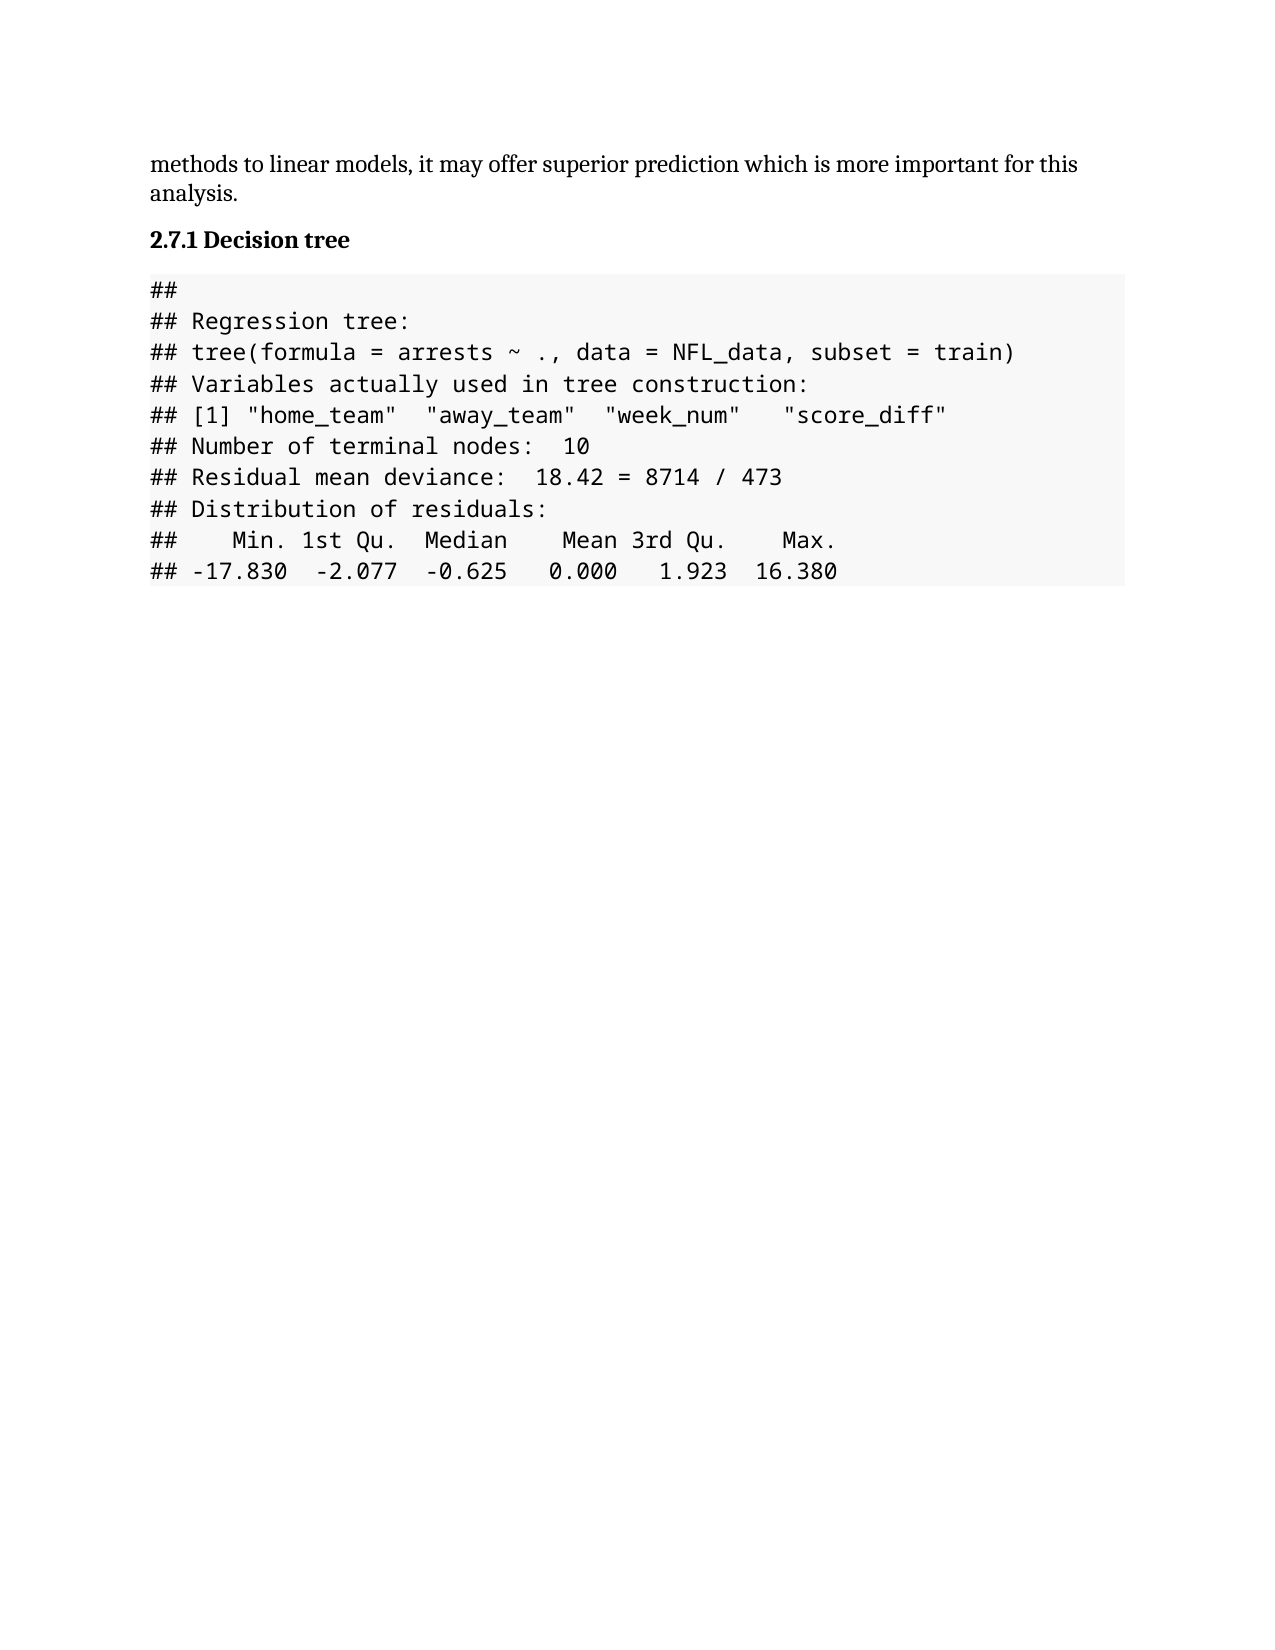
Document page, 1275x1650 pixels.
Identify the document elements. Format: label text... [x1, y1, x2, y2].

text 2.7.1 Decision tree [150, 226, 1125, 255]
text ## ## Regression tree: ## tree(formula = arrests ~ ., data = NFL_data, subset = train) ## Variables actually used in tree construction: ## [1] "home_team" "away_team" "week_num" "score_diff" ## Number of terminal nodes: 10 ## Residual mean deviance: 18.42 = 8714 / 473 ## Distribution of residuals: ## Min. 1st Qu. Median Mean 3rd Qu. Max. ## -17.830 -2.077 -0.625 0.000 1.923 16.380 [150, 274, 1125, 586]
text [150, 150, 1125, 207]
